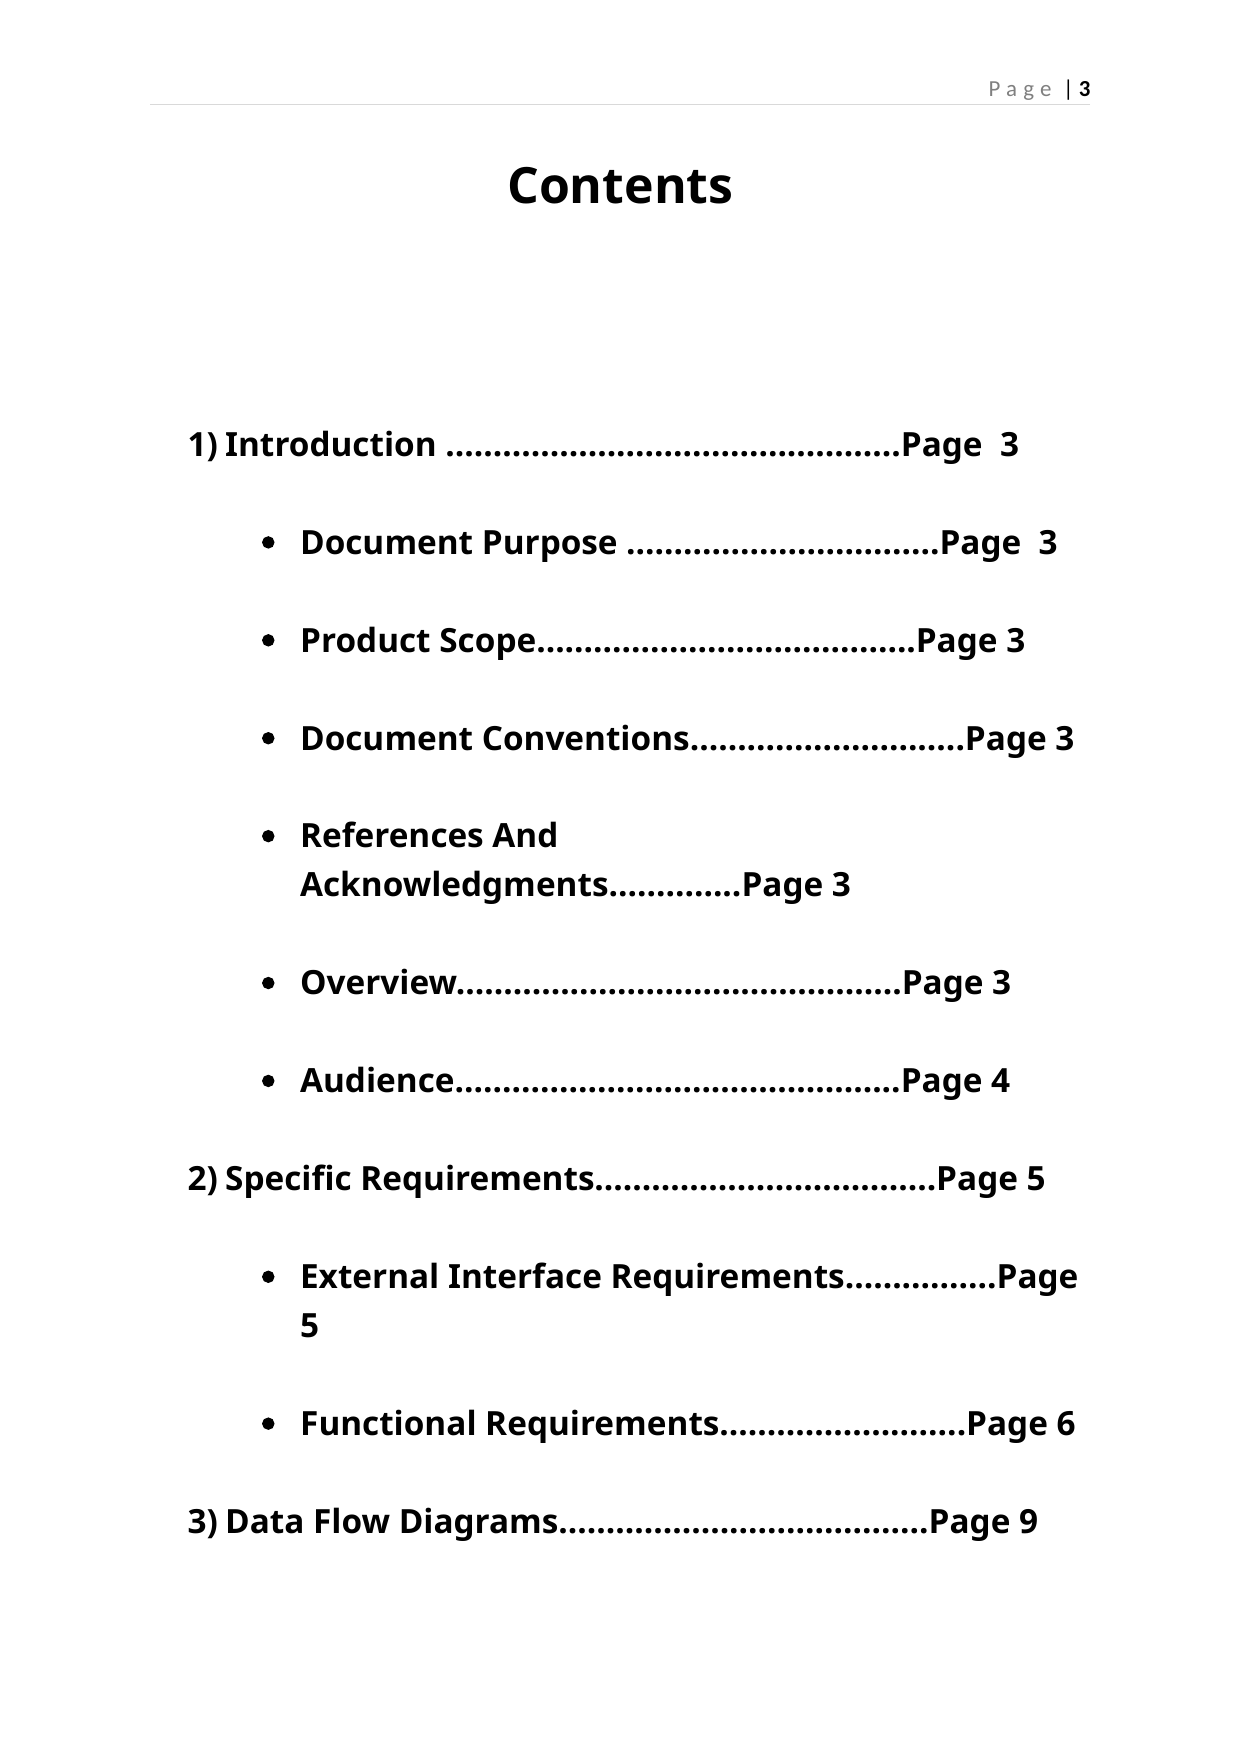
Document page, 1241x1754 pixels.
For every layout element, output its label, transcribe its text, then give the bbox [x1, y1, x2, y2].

list Product Scope………………………………….Page 3 [262, 616, 1090, 662]
list Data Flow Diagrams………………………………...Page 9 [187, 1498, 1090, 1543]
list Specific Requirements………………………………Page 5 [187, 1155, 1090, 1200]
list Document Conventions………………………..Page 3 [262, 714, 1090, 760]
text Contents [150, 150, 1090, 218]
list External Interface Requirements…………….Page 5 [262, 1253, 1090, 1347]
list Document Purpose ……………………………Page 3 [262, 518, 1090, 564]
list Introduction …………………………………………Page 3 [187, 421, 1090, 466]
list References And Acknowledgments…………..Page 3 [262, 812, 1090, 907]
list Audience………………………………………..Page 4 [262, 1057, 1090, 1102]
list Functional Requirements……………………..Page 6 [262, 1400, 1090, 1445]
list Overview………………………………………..Page 3 [262, 959, 1090, 1004]
